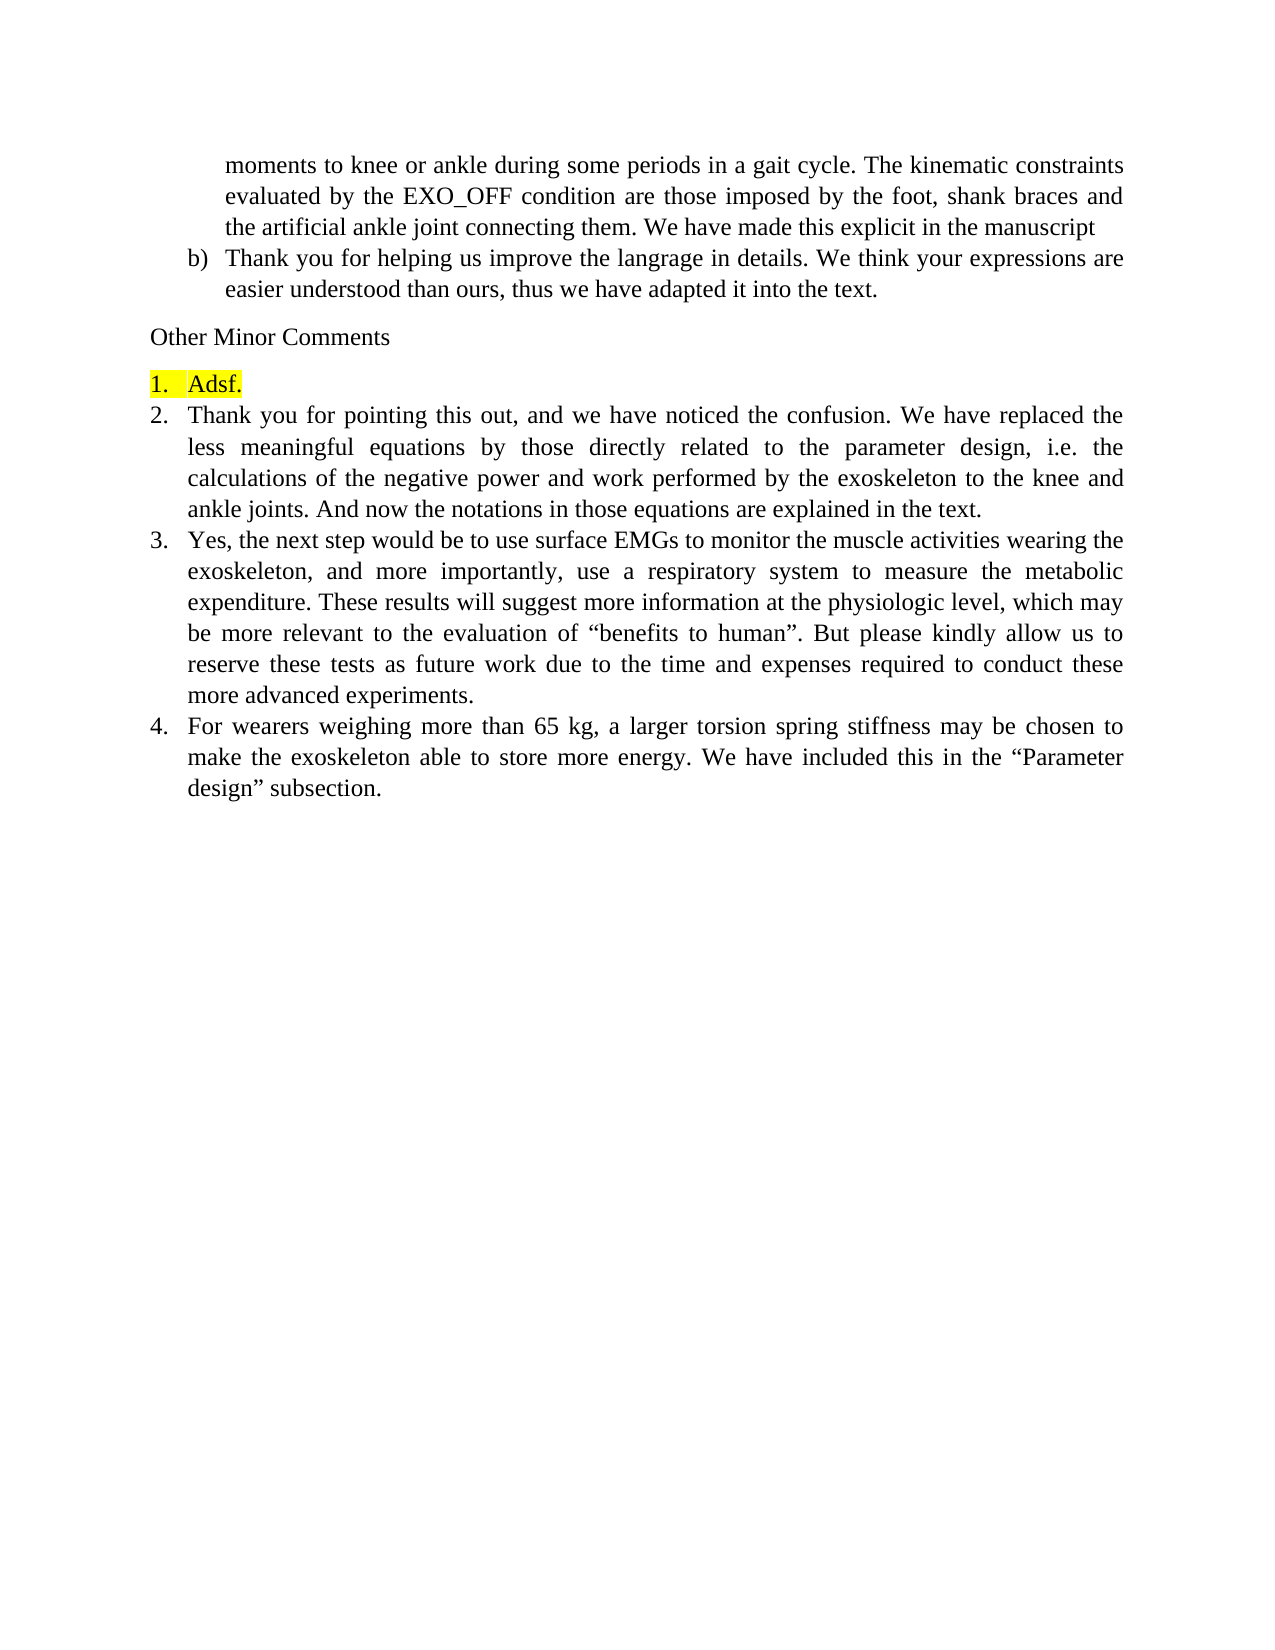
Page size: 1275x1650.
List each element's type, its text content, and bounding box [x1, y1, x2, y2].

list Thank you for pointing this out, and we have noticed the confusion. We have replaced the less meaningful equations by those directly related to the parameter design, i.e. the calculations of the negative power and work performed by the exoskeleton to the knee and ankle joints. And now the notations in those equations are explained in the text. [150, 401, 1125, 522]
list Yes, the next step would be to use surface EMGs to monitor the muscle activities wearing the exoskeleton, and more importantly, use a respiratory system to measure the metabolic expenditure. These results will suggest more information at the physiologic level, which may be more relevant to the evaluation of “benefits to human”. But please kindly allow us to reserve these tests as future work due to the time and expenses required to conduct these more advanced experiments. [150, 525, 1125, 709]
list Thank you for helping us improve the langrage in details. We think your expressions are easier understood than ours, thus we have adapted it into the text. [187, 243, 1125, 303]
text Other Minor Comments [150, 322, 1125, 351]
list For wearers weighing more than 65 kg, a larger torsion spring stiffness may be chosen to make the exoskeleton able to store more energy. We have included this in the “Parameter design” subsection. [150, 711, 1125, 802]
list Adsf. [150, 369, 1125, 398]
